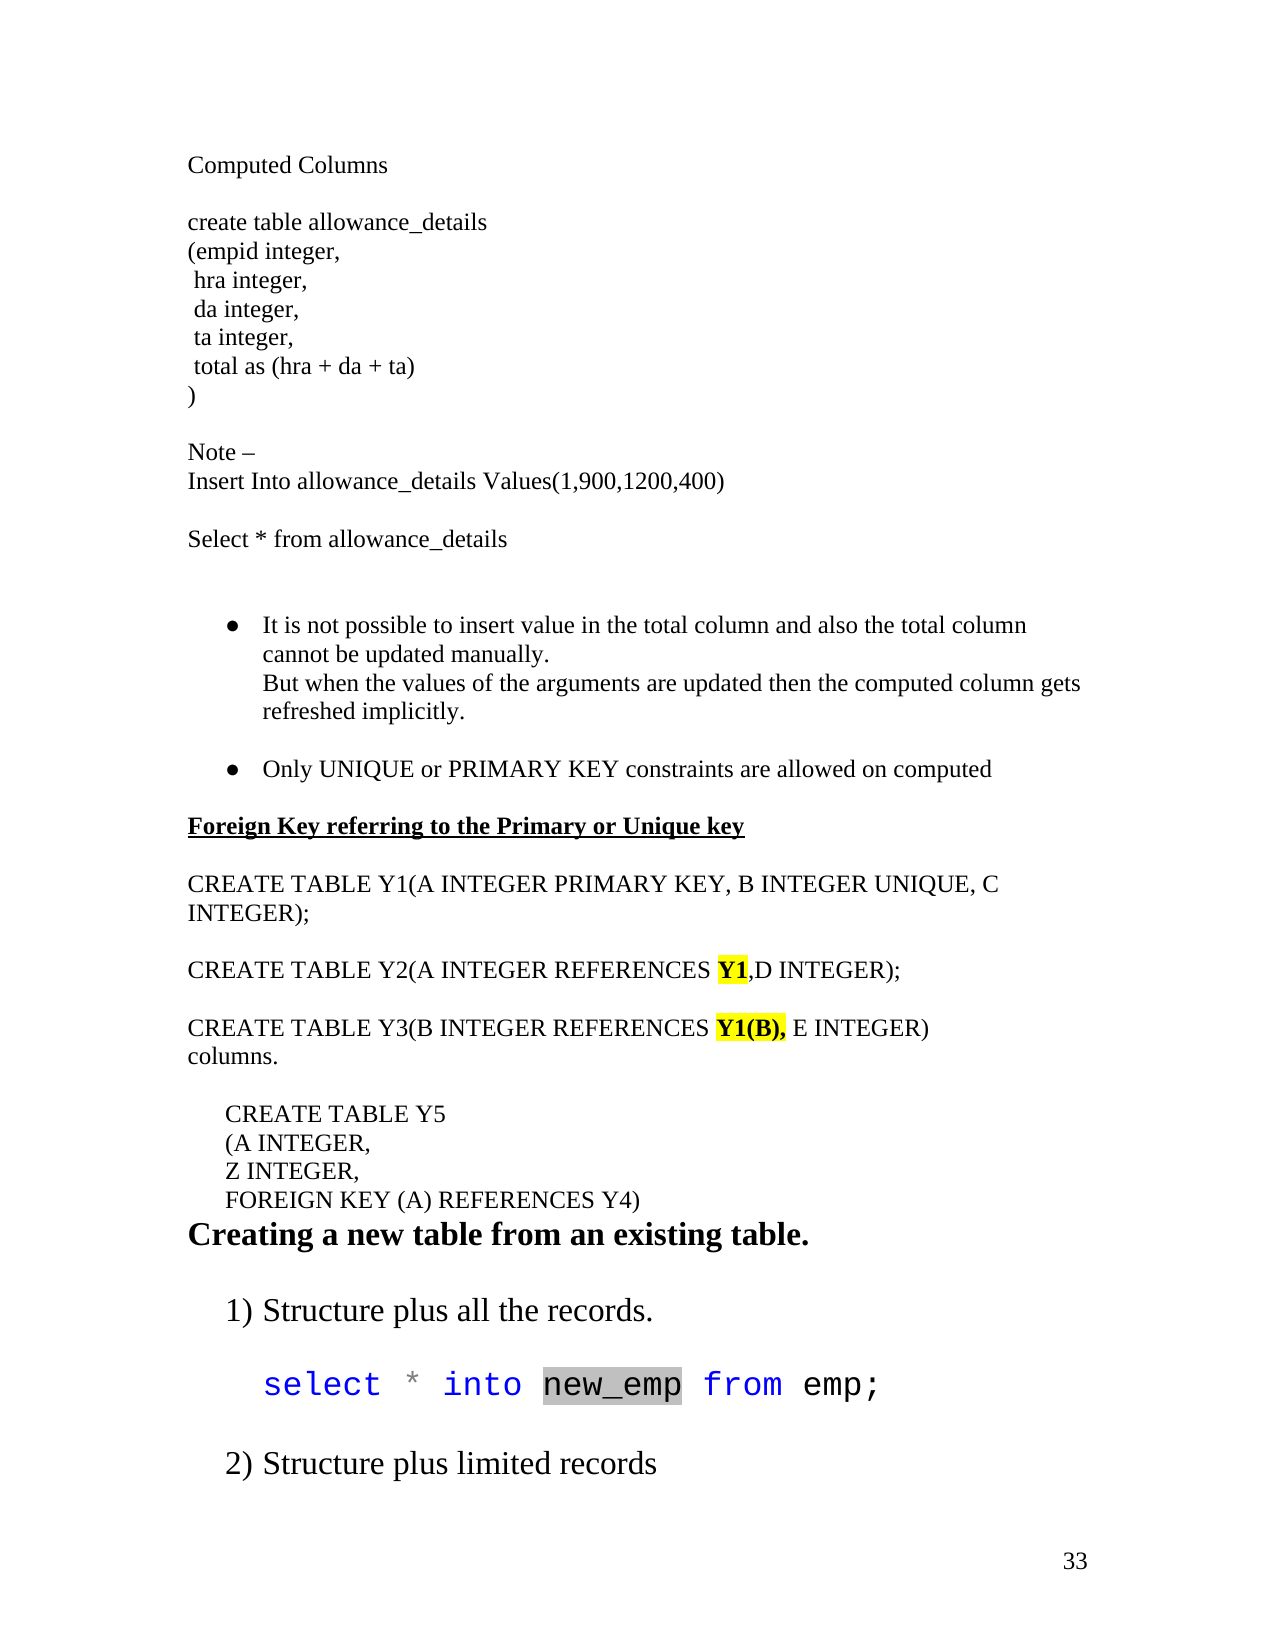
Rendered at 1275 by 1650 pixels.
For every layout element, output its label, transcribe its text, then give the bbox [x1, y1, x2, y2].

text But when the values of the arguments are updated then the computed column gets refreshed implicitly. [262, 668, 1087, 725]
text Note – [187, 437, 1087, 466]
text CREATE TABLE Y1(A INTEGER PRIMARY KEY, B INTEGER UNIQUE, C INTEGER); [187, 869, 1087, 926]
text hra integer, [187, 265, 1087, 294]
text select * into new_emp from emp; [187, 1367, 543, 1405]
text columns. [187, 1041, 1087, 1070]
text CREATE TABLE Y3(B INTEGER REFERENCES Y1(B), E INTEGER) [786, 1013, 1087, 1041]
text CREATE TABLE Y3(B INTEGER REFERENCES Y1(B), E INTEGER) [187, 1013, 716, 1041]
text Creating a new table from an existing table. [187, 1214, 1087, 1252]
text create table allowance_details [187, 207, 1087, 236]
text Foreign Key referring to the Primary or Unique key [187, 811, 1087, 840]
text Computed Columns [187, 150, 1087, 179]
text Select * from allowance_details [187, 524, 1087, 552]
text total as (hra + da + ta) [187, 351, 1087, 380]
list Structure plus all the records. [225, 1291, 1087, 1329]
text ta integer, [187, 322, 1087, 351]
text FOREIGN KEY (A) REFERENCES Y4) [225, 1185, 1087, 1214]
text select * into new_emp from emp; [682, 1367, 1087, 1405]
text Insert Into allowance_details Values(1,900,1200,400) [187, 466, 1087, 495]
text ) [187, 380, 1087, 409]
list It is not possible to insert value in the total column and also the total column cannot be updated manually. [225, 610, 1087, 668]
list Only UNIQUE or PRIMARY KEY constraints are allowed on computed [225, 754, 1087, 783]
text (empid integer, [187, 236, 1087, 265]
text Z INTEGER, [225, 1156, 1087, 1185]
text CREATE TABLE Y2(A INTEGER REFERENCES Y1,D INTEGER); [748, 955, 1087, 984]
text (A INTEGER, [225, 1128, 1087, 1156]
list Structure plus limited records [225, 1443, 1087, 1481]
text CREATE TABLE Y5 [225, 1099, 1087, 1128]
text CREATE TABLE Y2(A INTEGER REFERENCES Y1,D INTEGER); [187, 955, 718, 984]
text da integer, [187, 294, 1087, 322]
